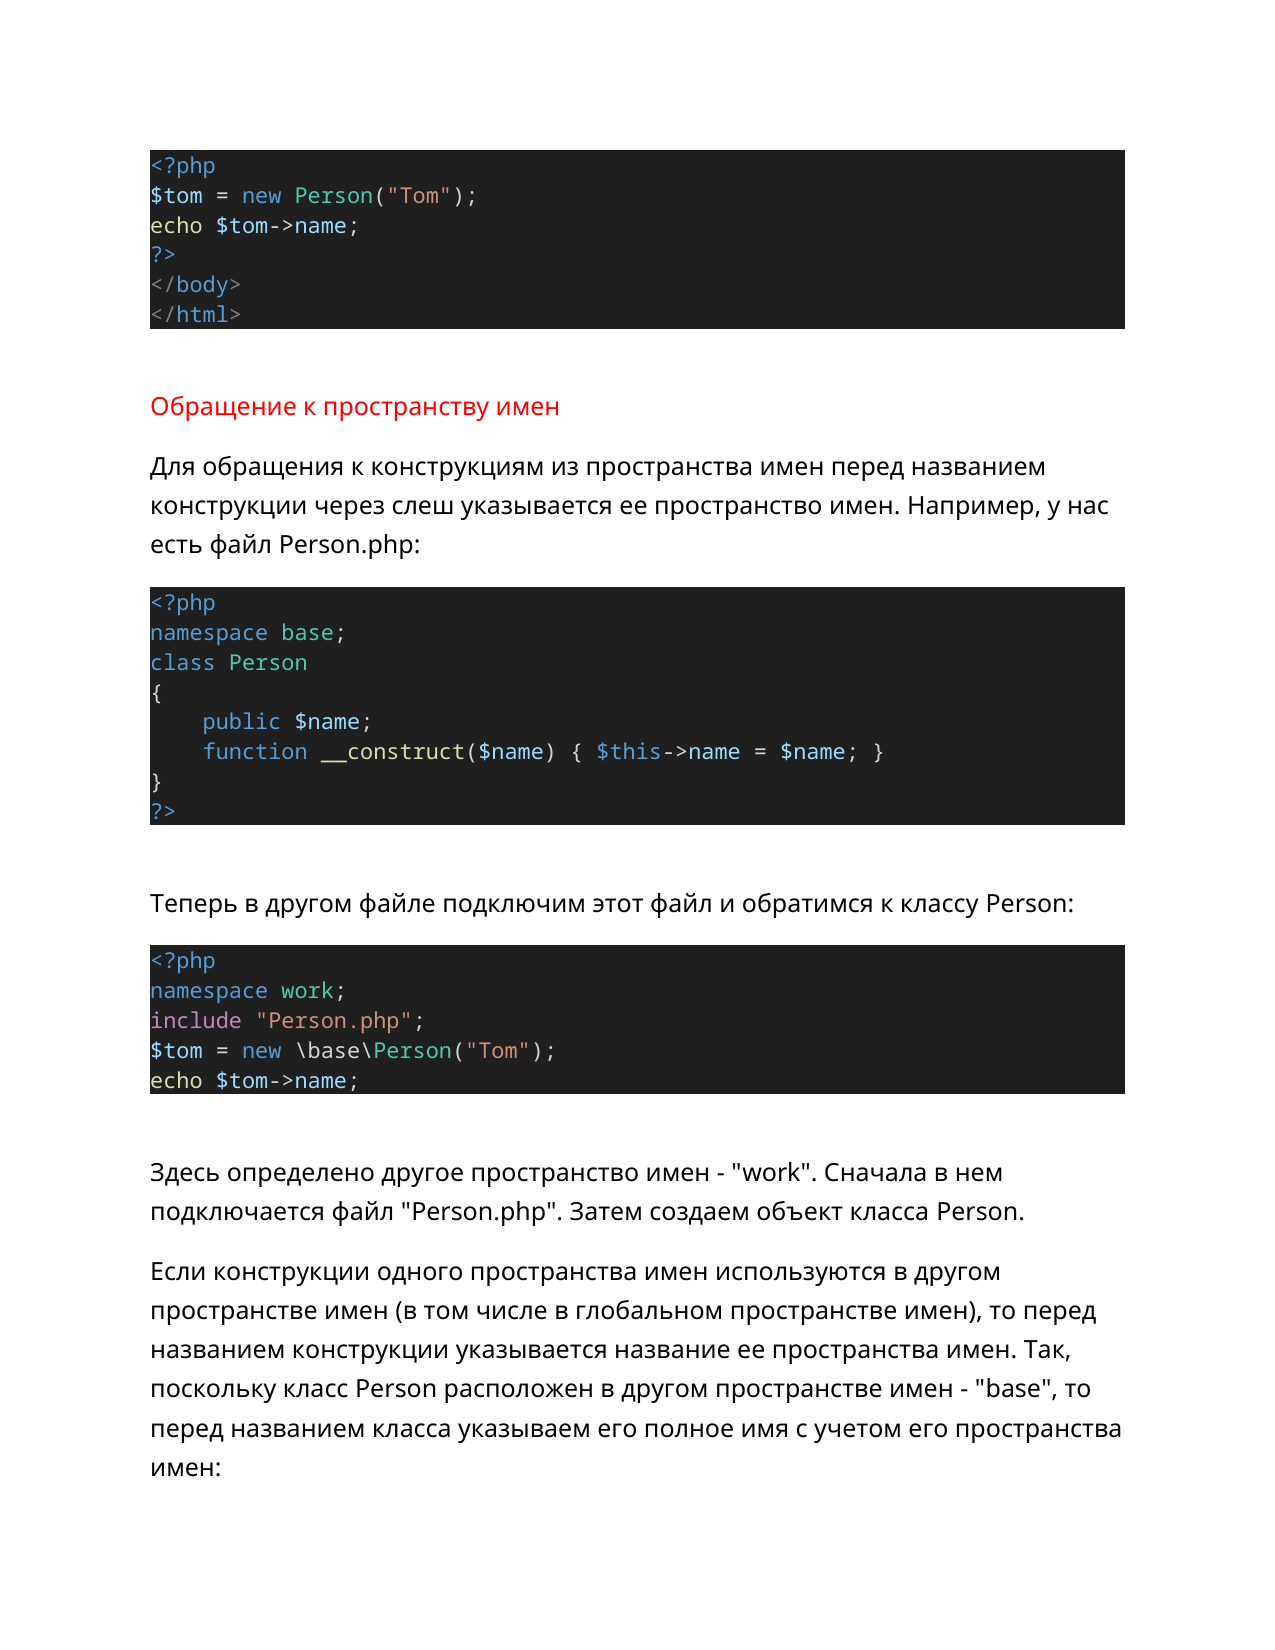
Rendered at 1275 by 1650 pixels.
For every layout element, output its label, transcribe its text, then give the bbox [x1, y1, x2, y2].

text include "Person.php"; [150, 1005, 1125, 1035]
text <?php [150, 150, 1125, 180]
text function __construct($name) { $this->name = $name; } [150, 736, 1125, 766]
text $tom = new \base\Person("Tom"); [150, 1035, 1125, 1064]
text </html> [150, 299, 1125, 329]
text namespace work; [150, 975, 1125, 1005]
text <?php [150, 587, 1125, 617]
text } [150, 766, 1125, 796]
text Для обращения к конструкциям из пространства имен перед названием конструкции через слеш указывается ее пространство имен. Например, у нас есть файл Person.php: [150, 449, 1125, 561]
text class Person [150, 647, 1125, 676]
text </body> [150, 269, 1125, 299]
text ?> [150, 796, 1125, 825]
text <?php [150, 945, 1125, 975]
text { [150, 676, 1125, 706]
text $tom = new Person("Tom"); [150, 180, 1125, 209]
text Обращение к пространству имен [150, 389, 1125, 423]
text Теперь в другом файле подключим этот файл и обратимся к классу Person: [150, 885, 1125, 919]
text Если конструкции одного пространства имен используются в другом пространстве имен (в том числе в глобальном пространстве имен), то перед названием конструкции указывается название ее пространства имен. Так, поскольку класс Person расположен в другом пространстве имен - "base", то перед названием класса указываем его полное имя с учетом его пространства имен: [150, 1253, 1125, 1483]
text echo $tom->name; [150, 209, 1125, 239]
text public $name; [150, 706, 1125, 736]
text ?> [150, 239, 1125, 269]
text echo $tom->name; [150, 1064, 1125, 1094]
text Здесь определено другое пространство имен - "work". Сначала в нем подключается файл "Person.php". Затем создаем объект класса Person. [150, 1154, 1125, 1228]
text namespace base; [150, 617, 1125, 647]
